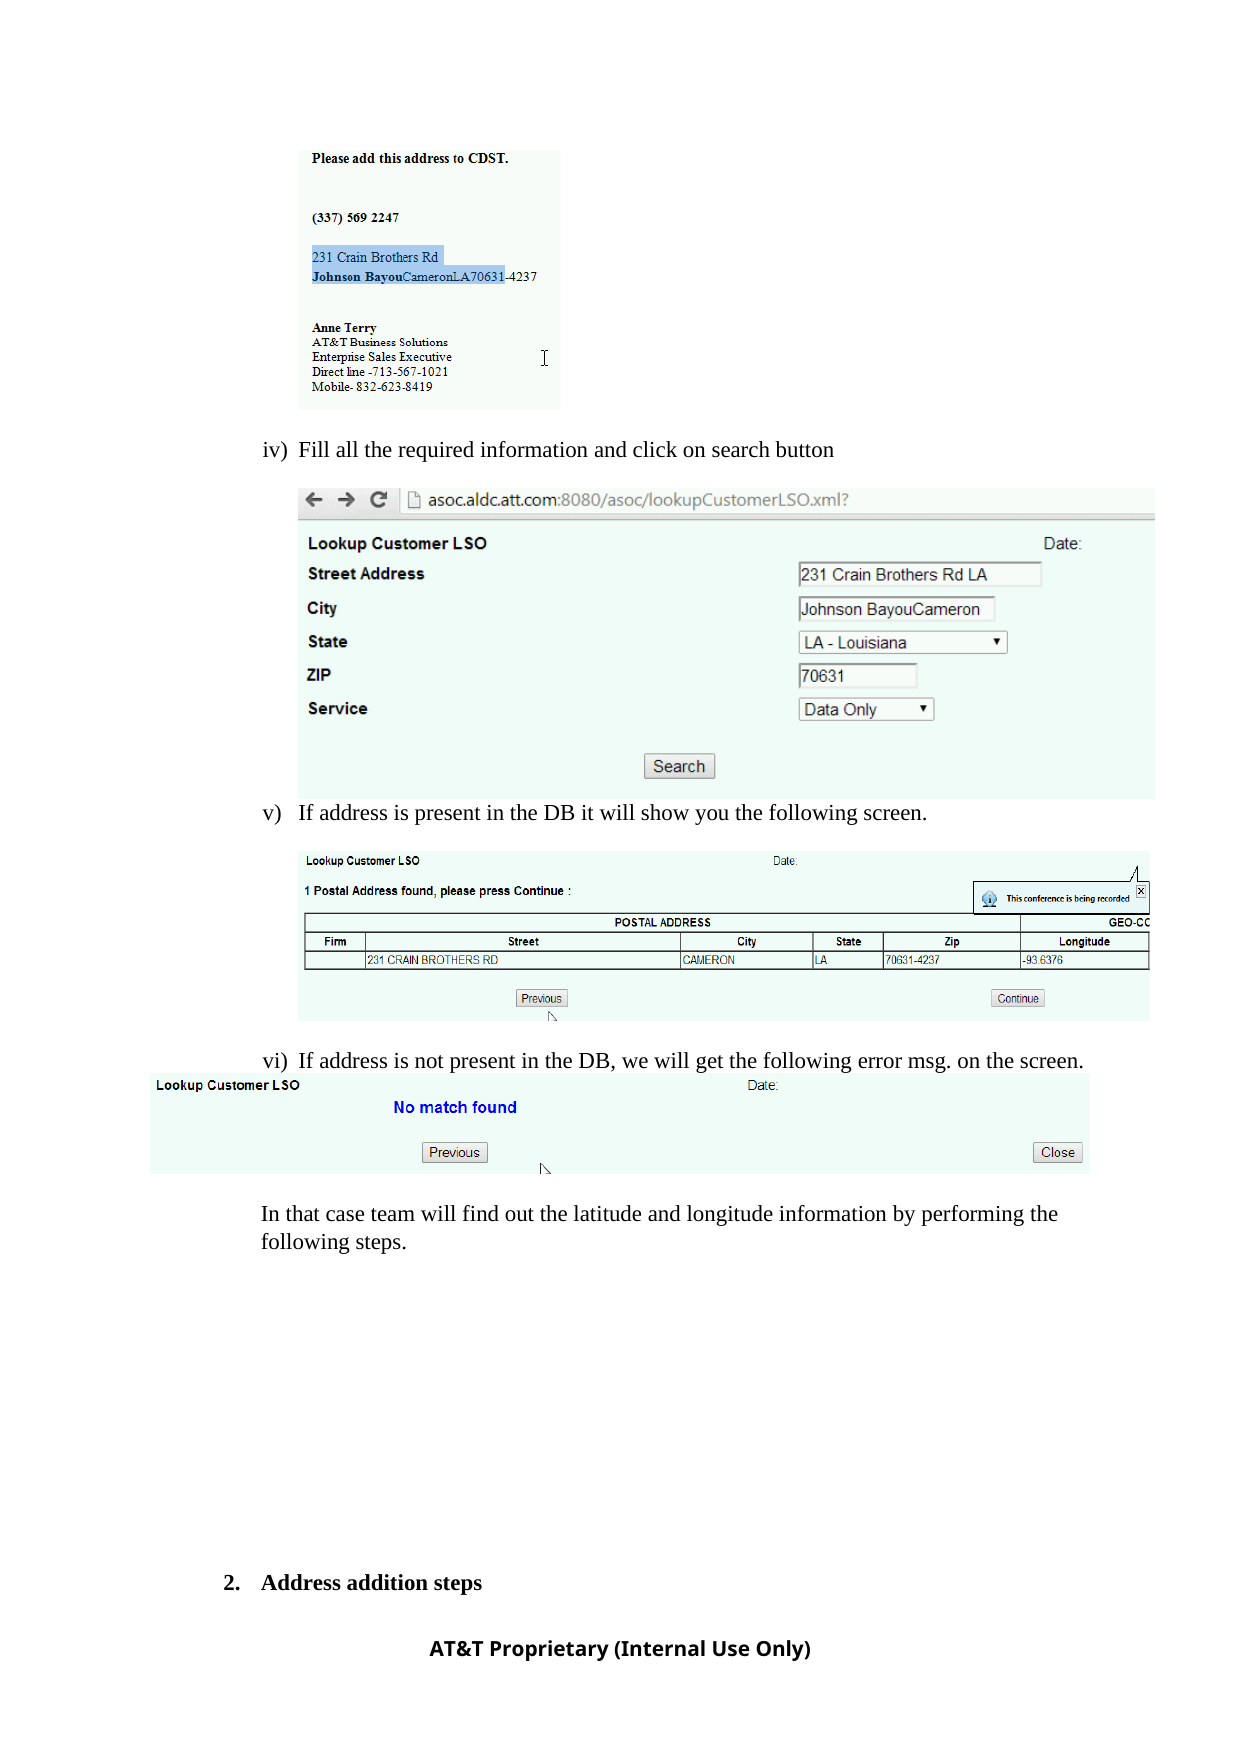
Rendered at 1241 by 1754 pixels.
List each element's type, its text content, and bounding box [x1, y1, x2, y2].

list Address addition steps [223, 1569, 1090, 1596]
list In that case team will find out the latitude and longitude information by performing the [261, 1200, 1090, 1226]
picture [298, 851, 1150, 1021]
list following steps. [261, 1228, 1090, 1254]
picture [150, 1073, 1091, 1174]
list If address is present in the DB it will show you the following screen. [262, 799, 1090, 825]
list Fill all the required information and click on search button [262, 436, 1090, 462]
picture [298, 150, 561, 410]
picture [298, 488, 1155, 799]
list If address is not present in the DB, we will get the following error msg. on the screen. [262, 1047, 1090, 1073]
